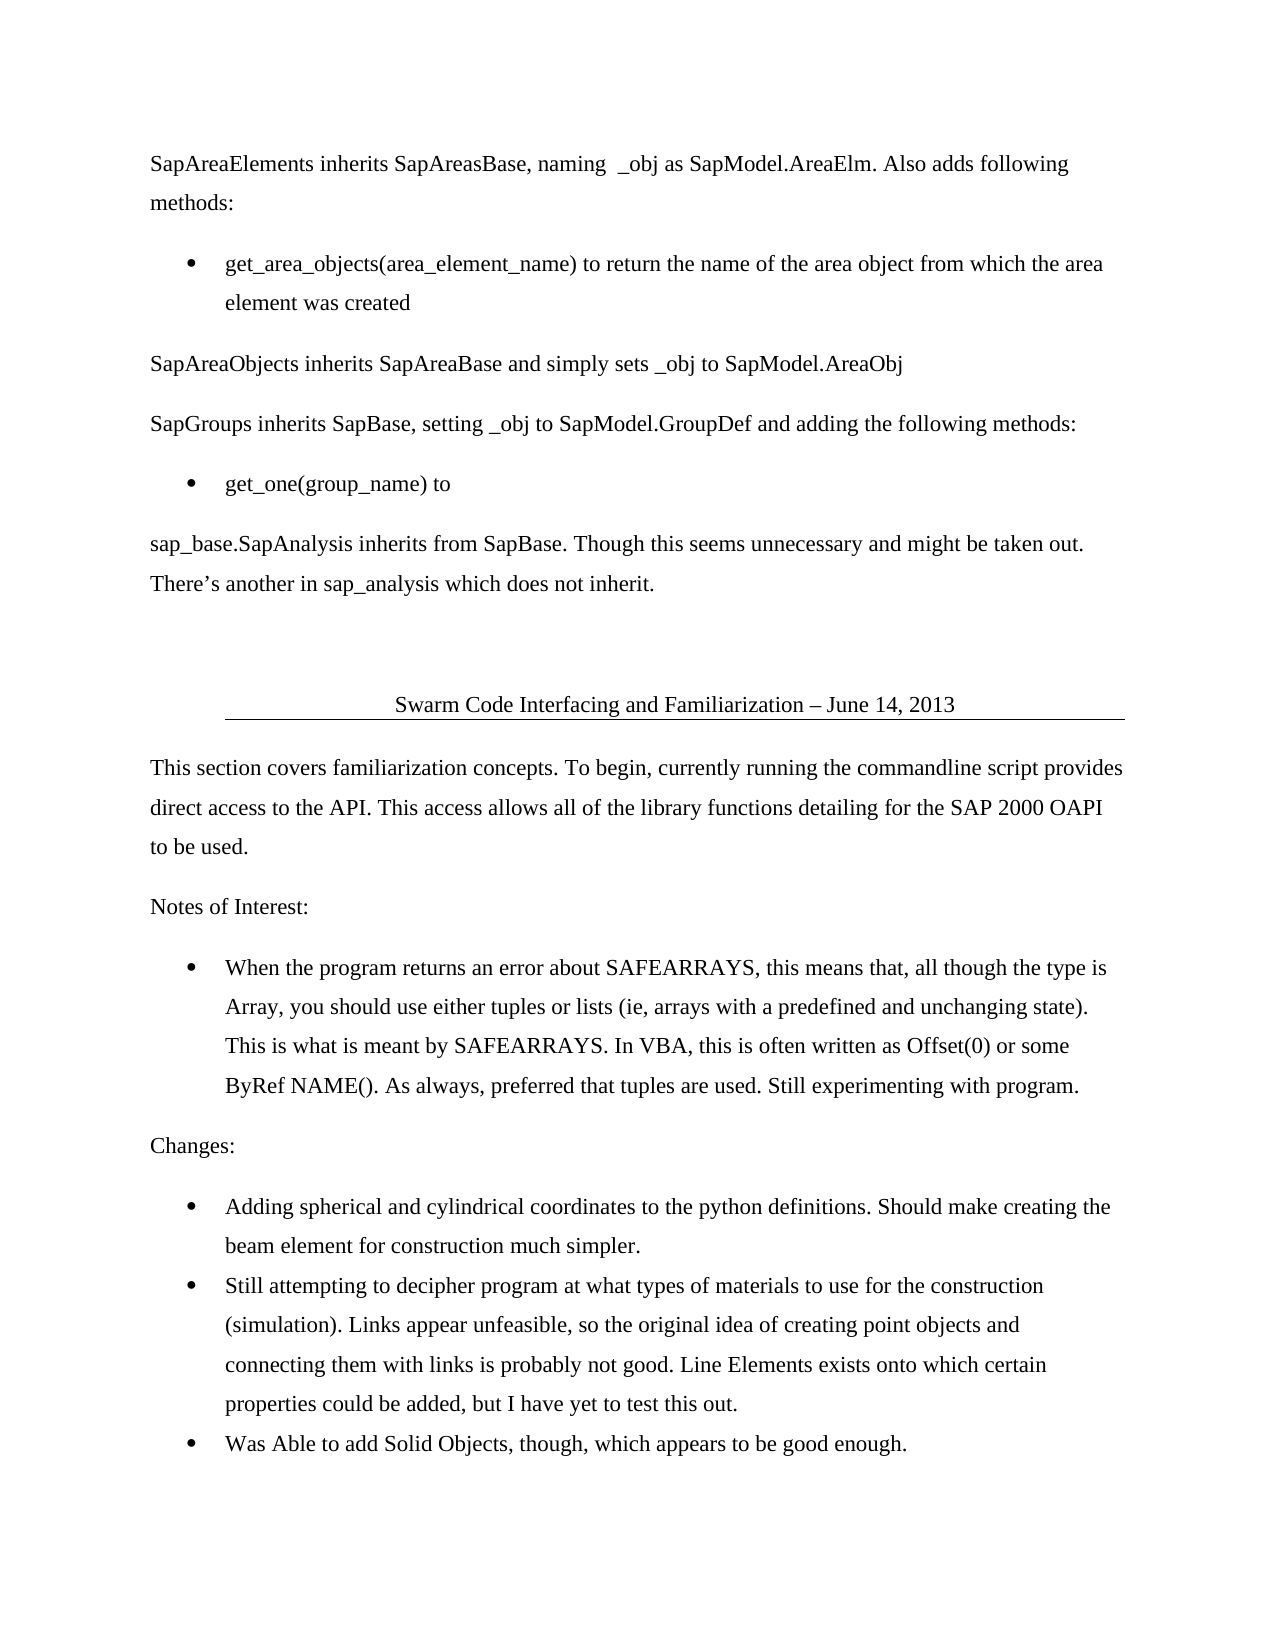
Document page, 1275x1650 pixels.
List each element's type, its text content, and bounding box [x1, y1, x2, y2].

list When the program returns an error about SAFEARRAYS, this means that, all though the type is Array, you should use either tuples or lists (ie, arrays with a predefined and unchanging state). This is what is meant by SAFEARRAYS. In VBA, this is often written as Offset(0) or some ByRef NAME(). As always, preferred that tuples are used. Still experimenting with program. [187, 954, 1125, 1098]
list Adding spherical and cylindrical coordinates to the python definitions. Should make creating the beam element for construction much simpler. [187, 1193, 1125, 1258]
list Swarm Code Interfacing and Familiarization – June 14, 2013 [225, 691, 1125, 719]
list Was Able to add Solid Objects, though, which appears to be good enough. [187, 1429, 1125, 1456]
text Changes: [150, 1132, 1125, 1159]
list get_area_objects(area_element_name) to return the name of the area object from which the area element was created [187, 250, 1125, 316]
text This section covers familiarization concepts. To begin, currently running the commandline script provides direct access to the API. This access allows all of the library functions detailing for the SAP 2000 OAPI to be used. [150, 754, 1125, 859]
text SapGroups inherits SapBase, setting _obj to SapModel.GroupDef and adding the following methods: [150, 410, 1125, 436]
list Still attempting to decipher program at what types of materials to use for the construction (simulation). Links appear unfeasible, so the original idea of creating point objects and connecting them with links is probably not good. Line Elements exists onto which certain properties could be added, but I have yet to test this out. [187, 1272, 1125, 1416]
text Notes of Interest: [150, 893, 1125, 920]
text SapAreaObjects inherits SapAreaBase and simply sets _obj to SapModel.AreaObj [150, 349, 1125, 376]
list get_one(group_name) to [187, 470, 1125, 497]
text sap_base.SapAnalysis inherits from SapBase. Though this seems unnecessary and might be taken out. There’s another in sap_analysis which does not inherit. [150, 531, 1125, 596]
text SapAreaElements inherits SapAreasBase, naming _obj as SapModel.AreaElm. Also adds following methods: [150, 150, 1125, 216]
